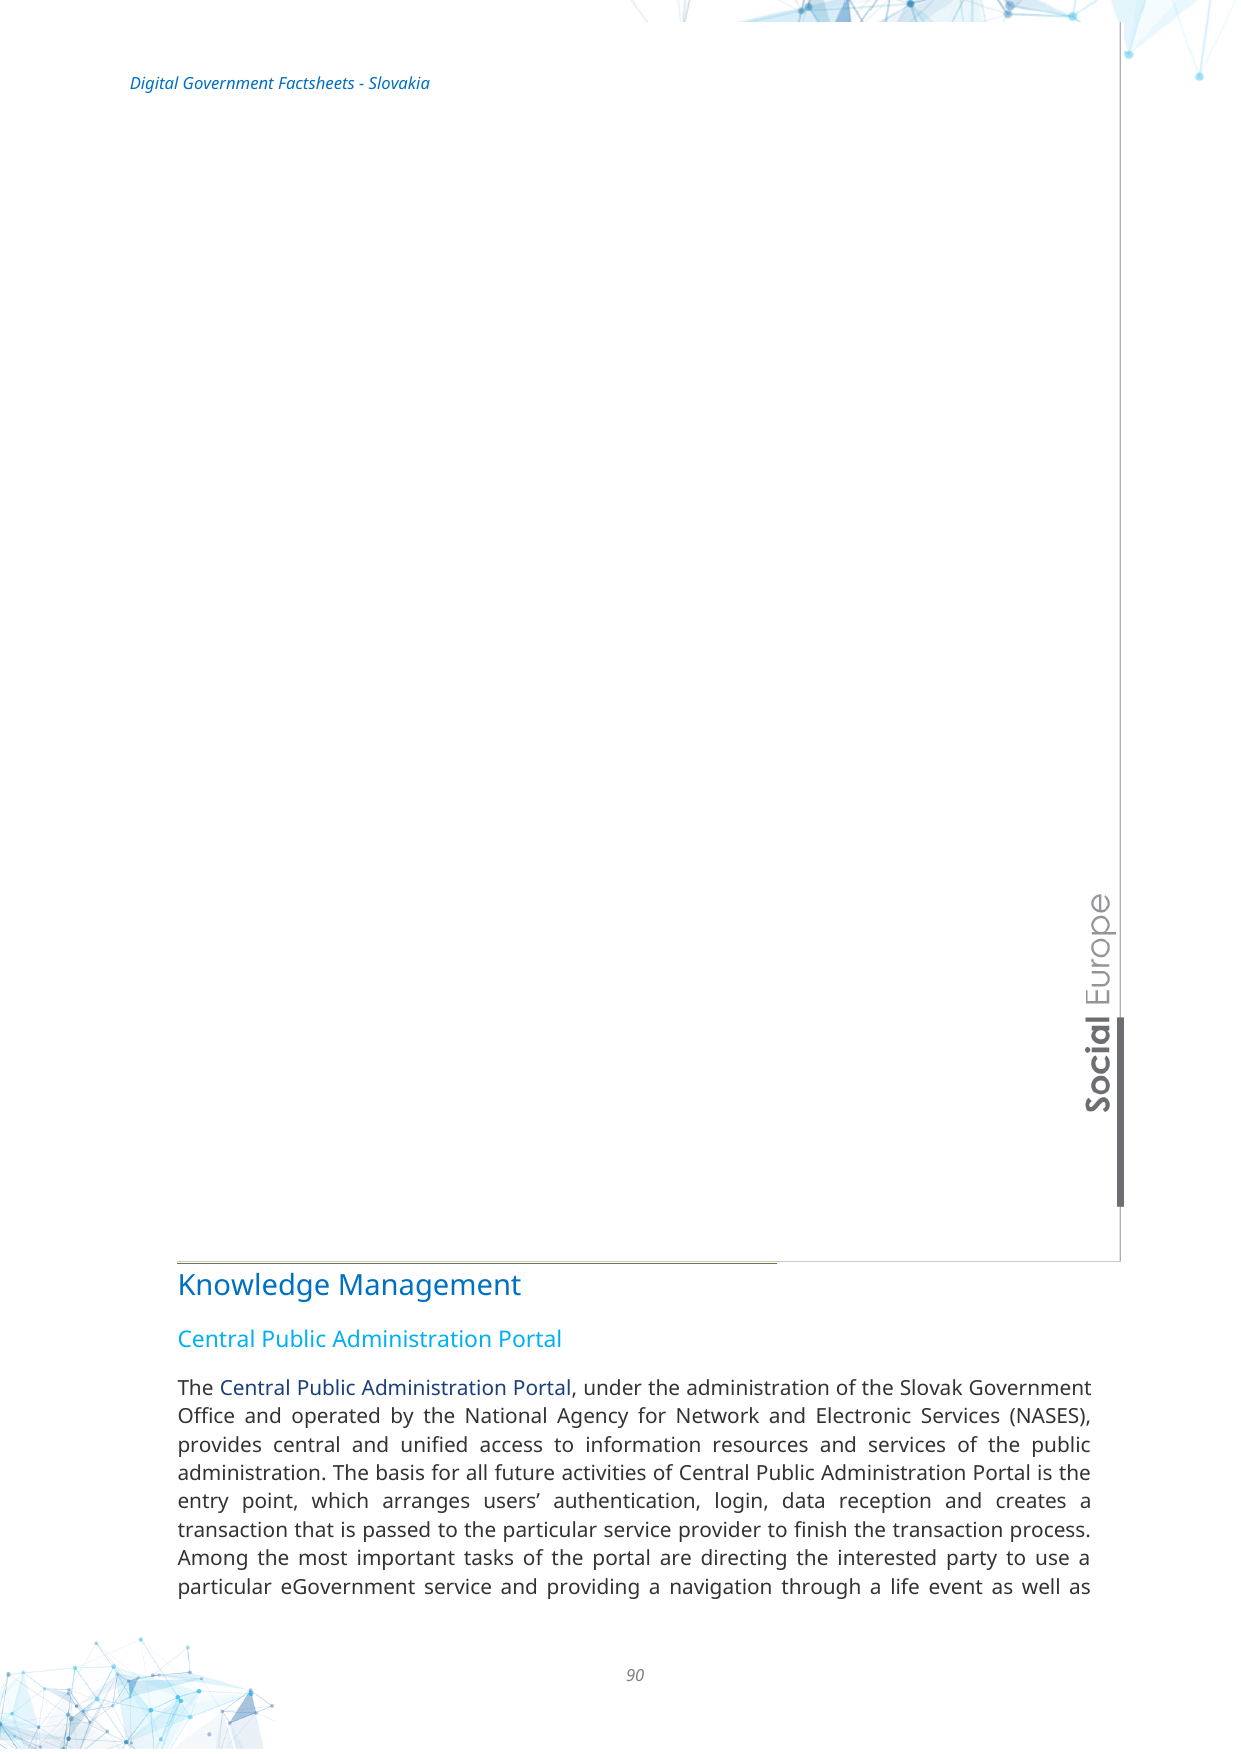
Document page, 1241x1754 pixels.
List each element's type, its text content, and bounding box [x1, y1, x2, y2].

picture [177, 22, 1124, 1262]
subtitle Knowledge Management [177, 1264, 1092, 1304]
text The Central Public Administration Portal, under the administration of the Slovak Government Office and operated by the National Agency for Network and Electronic Services (NASES), provides central and unified access to information resources and services of the public administration. The basis for all future activities of Central Public Administration Portal is the entry point, which arranges users’ authentication, login, data reception and creates a transaction that is passed to the particular service provider to finish the transaction process. Among the most important tasks of the portal are directing the interested party to use a particular eGovernment service and providing a navigation through a life event as well as useful tips and tricks. The portal currently offers eGovernment services in the areas of running a business, citizenship, justice, registering vehicles, social security and more. [177, 1373, 1092, 1600]
subtitle Central Public Administration Portal [177, 1323, 1092, 1354]
